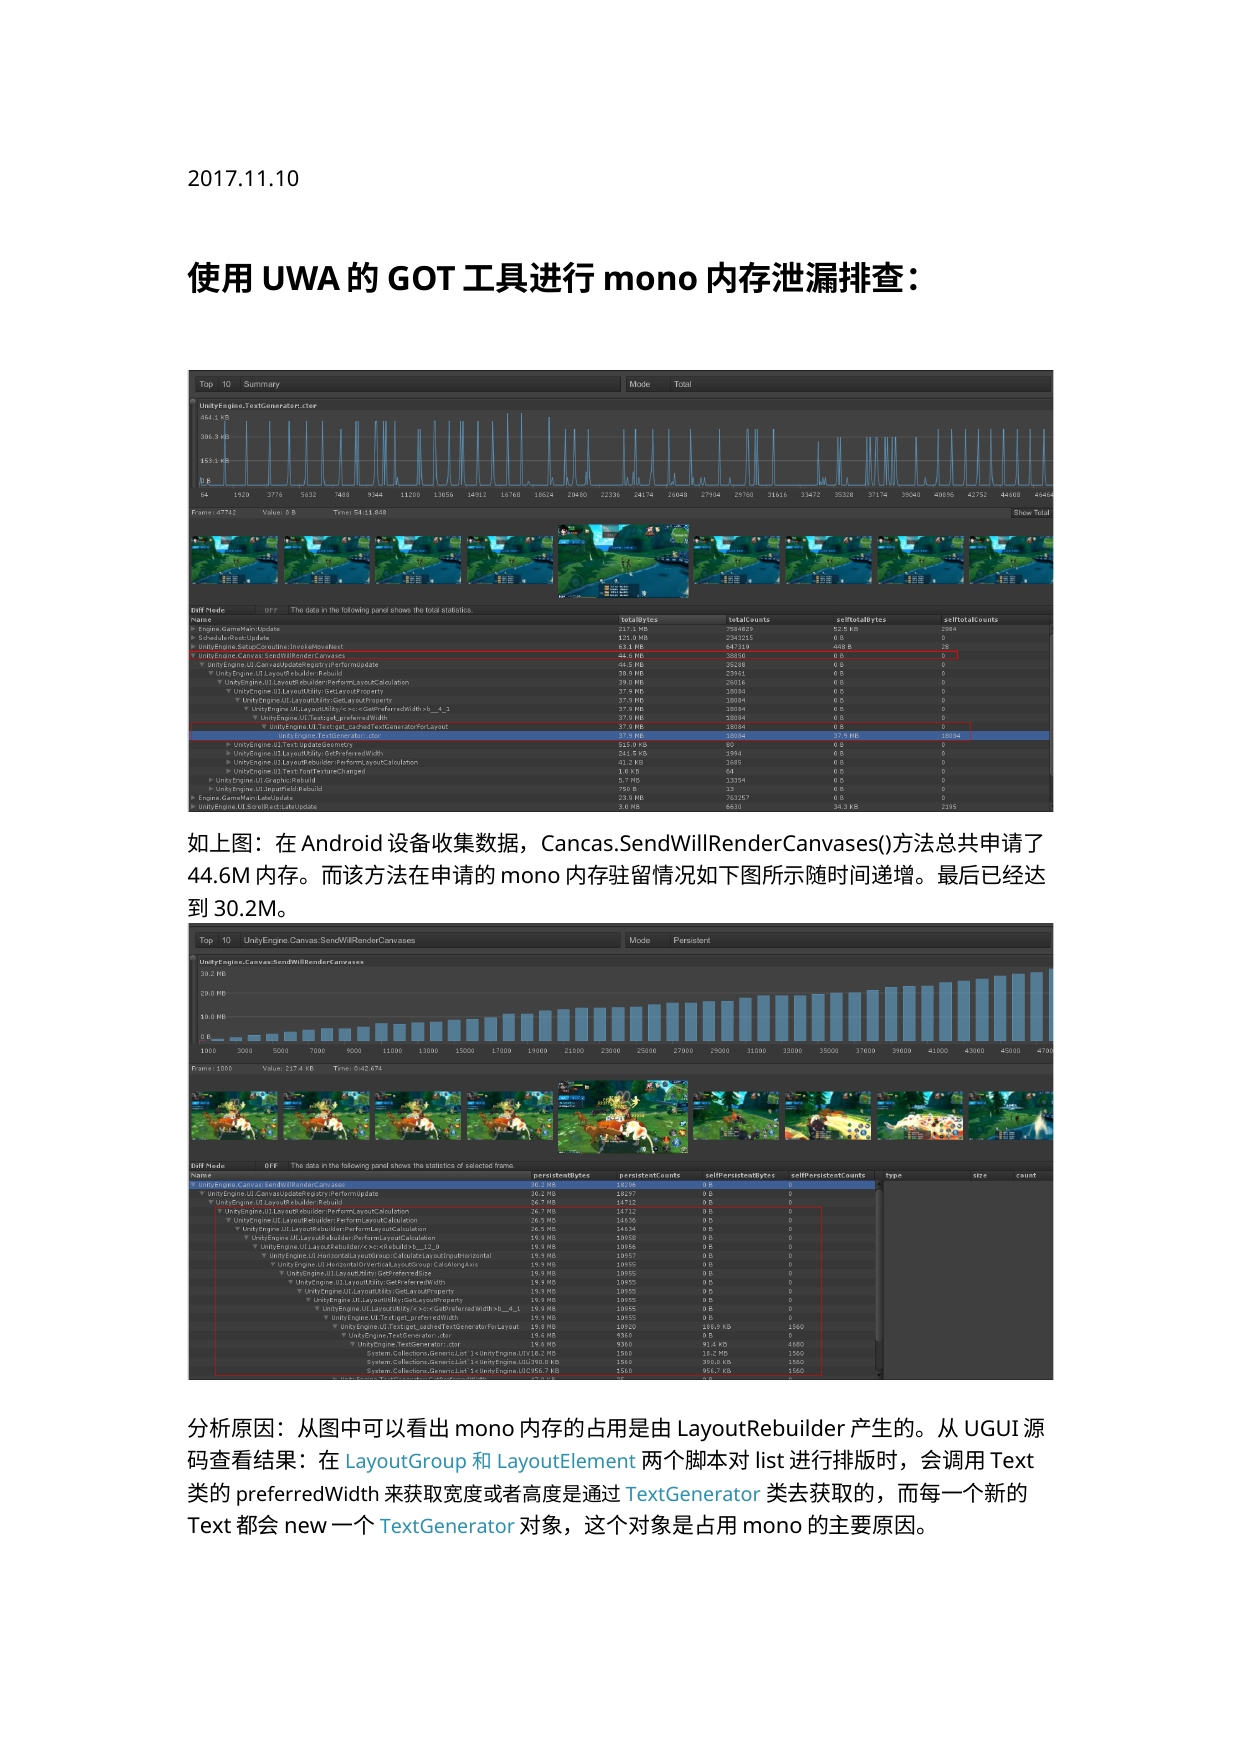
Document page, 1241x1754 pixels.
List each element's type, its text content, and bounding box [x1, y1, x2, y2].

picture [187, 923, 1054, 1380]
text 如上图：在Android设备收集数据，Cancas.SendWillRenderCanvases()方法总共申请了44.6M内存。而该方法在申请的mono内存驻留情况如下图所示随时间递增。最后已经达到30.2M。 [187, 826, 1053, 923]
subtitle 使用UWA的GOT工具进行mono内存泄漏排查： [187, 243, 1053, 308]
picture [187, 370, 1054, 812]
subtitle 2017.11.10 [187, 162, 1053, 194]
text 分析原因：从图中可以看出mono内存的占用是由LayoutRebuilder产生的。从UGUI源码查看结果：在LayoutGroup 和 LayoutElement 两个脚本对list进行排版时，会调用Text类的preferredWidth来获取宽度或者高度是通过TextGenerator 类去获取的，而每一个新的Text都会new一个TextGenerator对象，这个对象是占用mono的主要原因。 [187, 1411, 1053, 1541]
